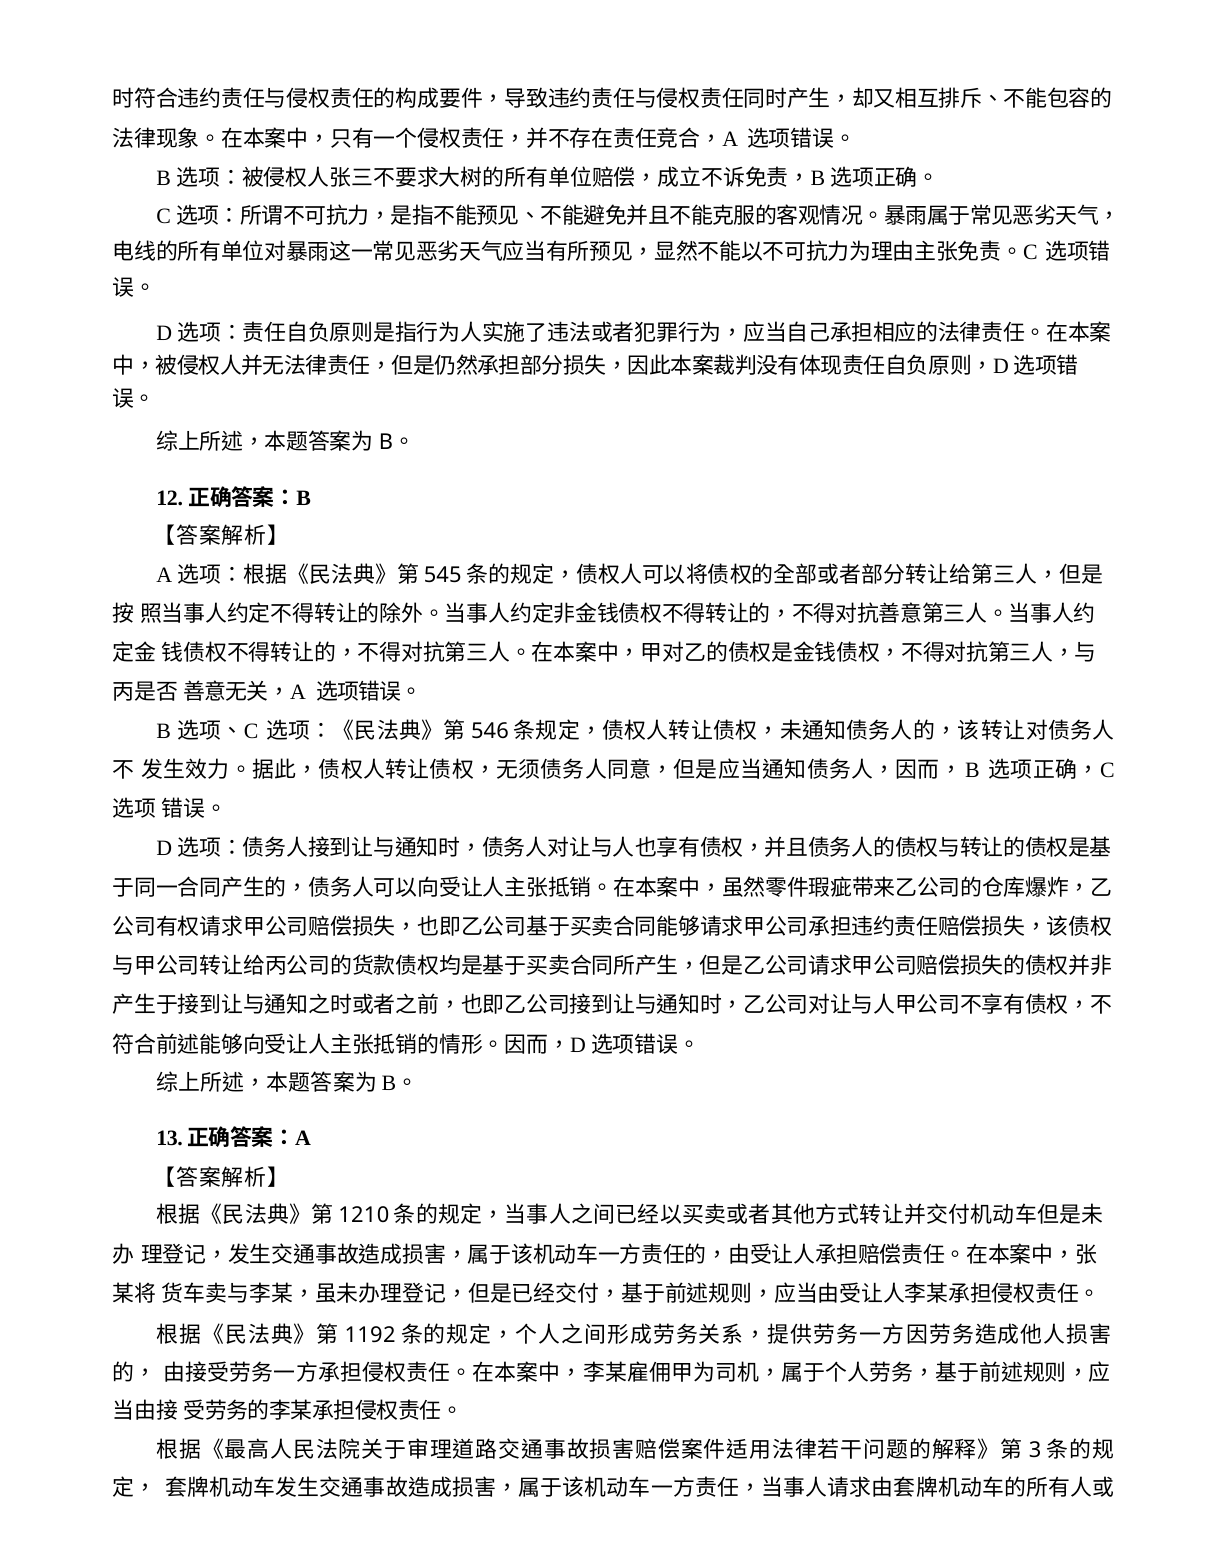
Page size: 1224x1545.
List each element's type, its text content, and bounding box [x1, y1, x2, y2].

text A 选项：根据《民法典》第545条的规定，债权人可以将债权的全部或者部分转让给第三人，但是按 照当事人约定不得转让的除外。当事人约定非金钱债权不得转让的，不得对抗善意第三人。当事人约定金 钱债权不得转让的，不得对抗第三人。在本案中，甲对乙的债权是金钱债权，不得对抗第三人，与丙是否 善意无关，A 选项错误。 [112, 559, 1112, 706]
text 13. 正确答案：A [156, 1123, 1121, 1151]
text 12. 正确答案：B [156, 484, 1121, 511]
text 时符合违约责任与侵权责任的构成要件，导致违约责任与侵权责任同时产生，却又相互排斥、不能包容的 法律现象。在本案中，只有一个侵权责任，并不存在责任竞合，A 选项错误。 [112, 83, 1112, 153]
text D 选项：责任自负原则是指行为人实施了违法或者犯罪行为，应当自己承担相应的法律责任。在本案 中，被侵权人并无法律责任，但是仍然承担部分损失，因此本案裁判没有体现责任自负原则，D 选项错误。 [112, 317, 1119, 413]
text 根据《民法典》第1210条的规定，当事人之间已经以买卖或者其他方式转让并交付机动车但是未办 理登记，发生交通事故造成损害，属于该机动车一方责任的，由受让人承担赔偿责任。在本案中，张某将 货车卖与李某，虽未办理登记，但是已经交付，基于前述规则，应当由受让人李某承担侵权责任。 [112, 1199, 1112, 1308]
text 【答案解析】 [153, 1163, 1121, 1190]
text B 选项：被侵权人张三不要求大树的所有单位赔偿，成立不诉免责，B 选项正确。 [156, 163, 1121, 191]
text 【答案解析】 [153, 522, 1121, 549]
text C 选项：所谓不可抗力，是指不能预见、不能避免并且不能克服的客观情况。暴雨属于常见恶劣天气， 电线的所有单位对暴雨这一常见恶劣天气应当有所预见，显然不能以不可抗力为理由主张免责。C 选项错 误。 [112, 200, 1121, 302]
text B 选项、C 选项：《民法典》第546条规定，债权人转让债权，未通知债务人的，该转让对债务人不 发生效力。据此，债权人转让债权，无须债务人同意，但是应当通知债务人，因而，B 选项正确，C 选项 错误。 [112, 715, 1115, 823]
text 综上所述，本题答案为 B。 [156, 427, 1121, 454]
text D 选项：债务人接到让与通知时，债务人对让与人也享有债权，并且债务人的债权与转让的债权是基 于同一合同产生的，债务人可以向受让人主张抵销。在本案中，虽然零件瑕疵带来乙公司的仓库爆炸，乙 公司有权请求甲公司赔偿损失，也即乙公司基于买卖合同能够请求甲公司承担违约责任赔偿损失，该债权 与甲公司转让给丙公司的货款债权均是基于买卖合同所产生，但是乙公司请求甲公司赔偿损失的债权并非 产生于接到让与通知之时或者之前，也即乙公司接到让与通知时，乙公司对让与人甲公司不享有债权，不 符合前述能够向受让人主张抵销的情形。因而，D 选项错误。 [112, 832, 1112, 1058]
text 综上所述，本题答案为B。 [156, 1068, 1121, 1095]
text 根据《民法典》第1192条的规定，个人之间形成劳务关系，提供劳务一方因劳务造成他人损害的， 由接受劳务一方承担侵权责任。在本案中，李某雇佣甲为司机，属于个人劳务，基于前述规则，应当由接 受劳务的李某承担侵权责任。 [112, 1318, 1111, 1425]
